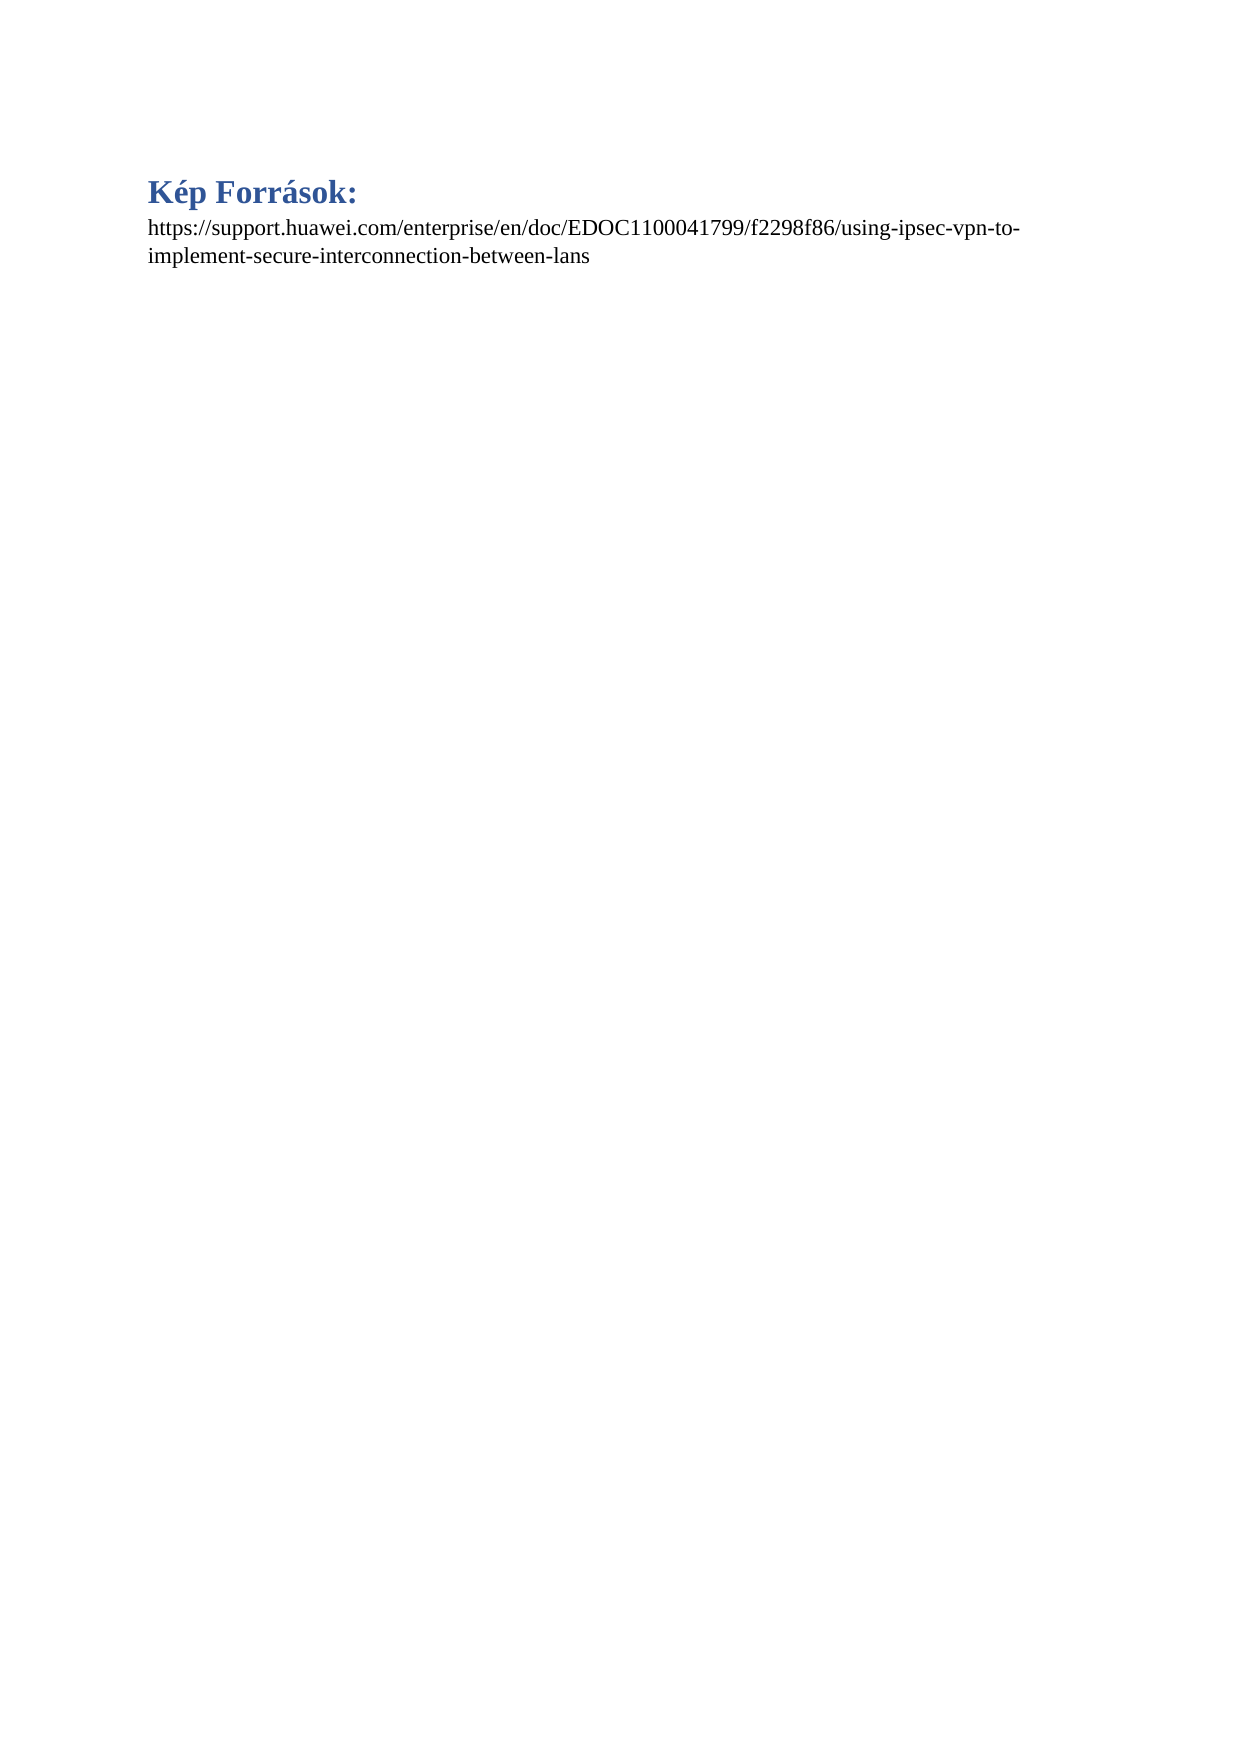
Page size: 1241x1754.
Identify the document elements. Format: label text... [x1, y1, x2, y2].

text https://support.huawei.com/enterprise/en/doc/EDOC1100041799/f2298f86/using-ipsec-vpn-to-implement-secure-interconnection-between-lans [148, 214, 1093, 269]
subtitle Kép Források: [148, 173, 1093, 211]
